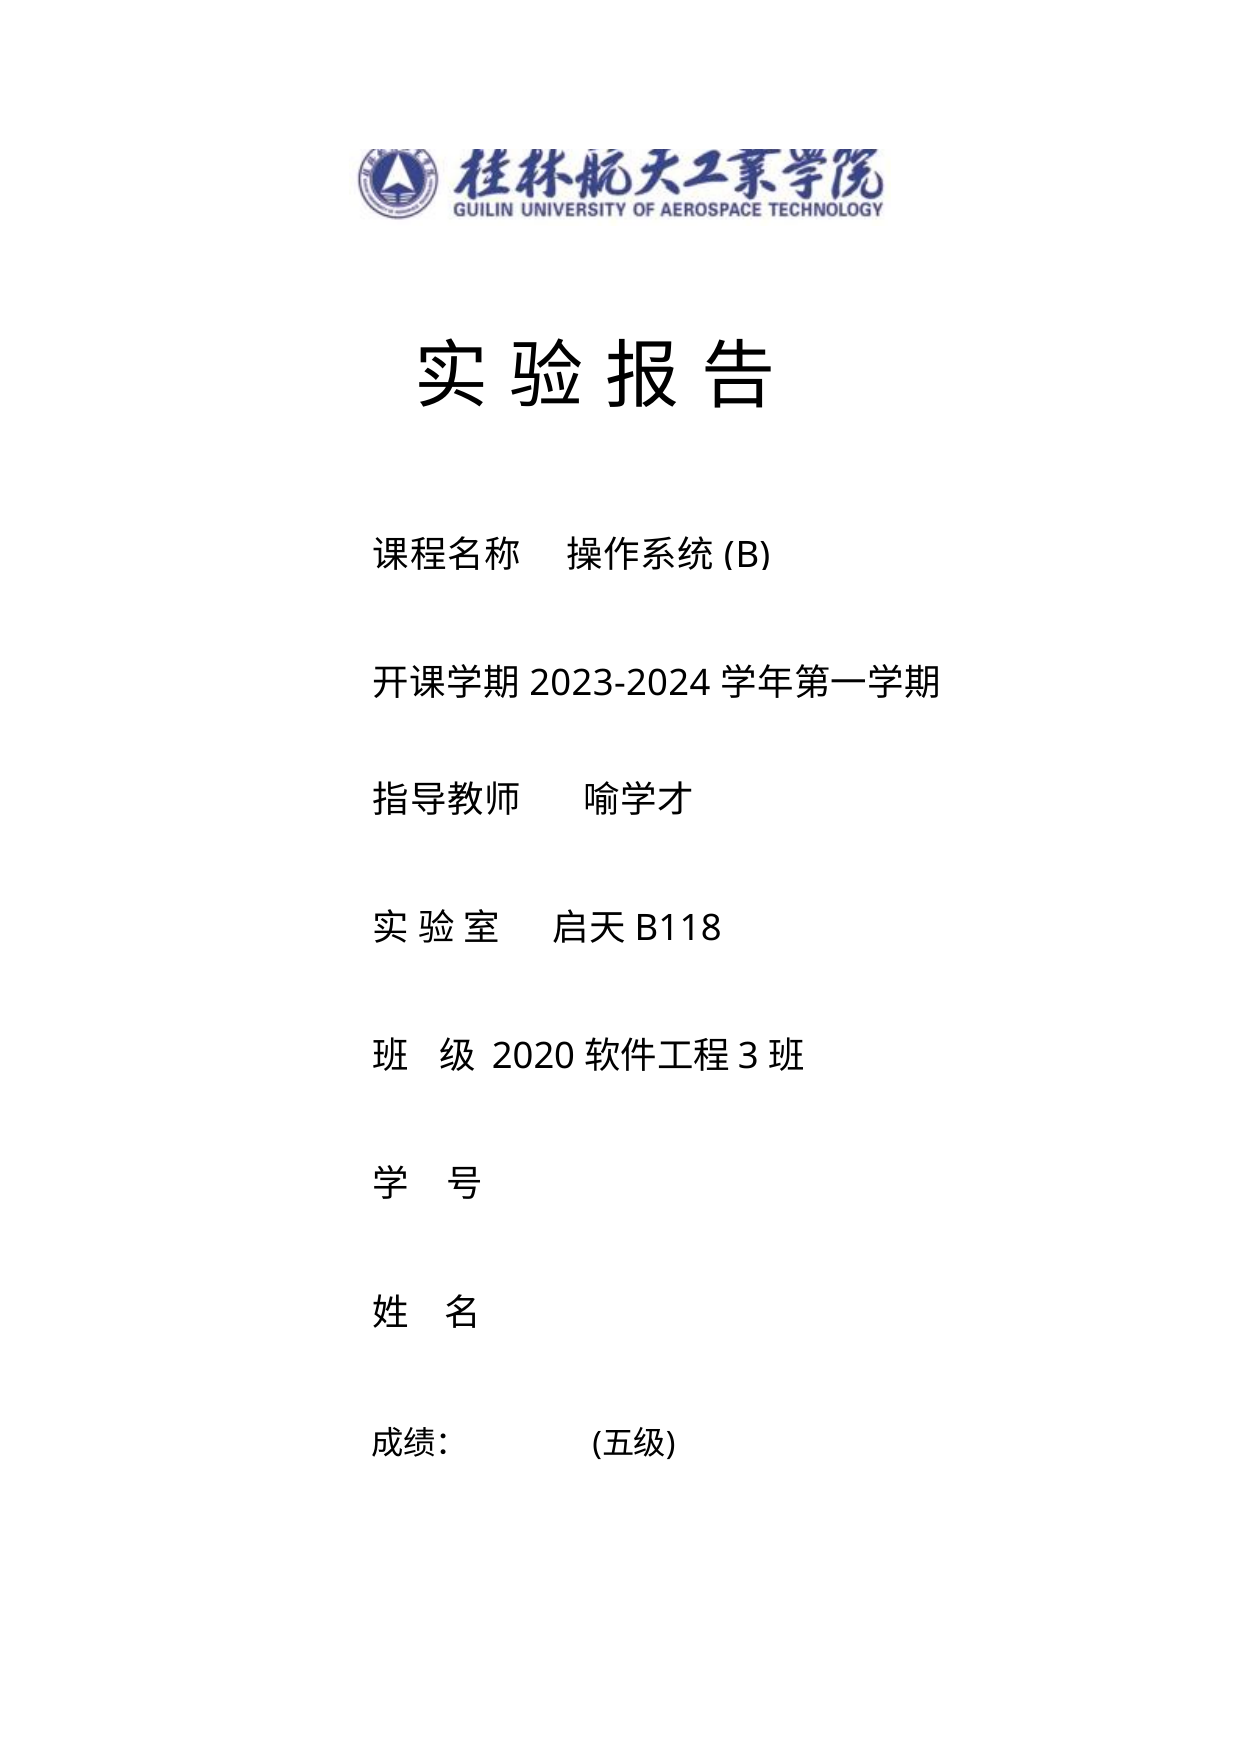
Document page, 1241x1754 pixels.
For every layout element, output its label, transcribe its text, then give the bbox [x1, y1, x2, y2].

text 开课学期 2023-2024 学年第一学期 指导教师 喻学才 [372, 653, 973, 822]
text 实 验 报 告 [414, 323, 1054, 421]
picture [348, 149, 891, 226]
text 成绩： (五级) [371, 1418, 1054, 1463]
text 姓 名 [372, 1283, 973, 1335]
text 课程名称 操作系统 (B) [372, 525, 973, 578]
text 班 级 2020 软件工程 3 班 [372, 1026, 973, 1079]
text 实 验 室 启天 B118 [372, 898, 973, 951]
text 学 号 [372, 1154, 973, 1207]
